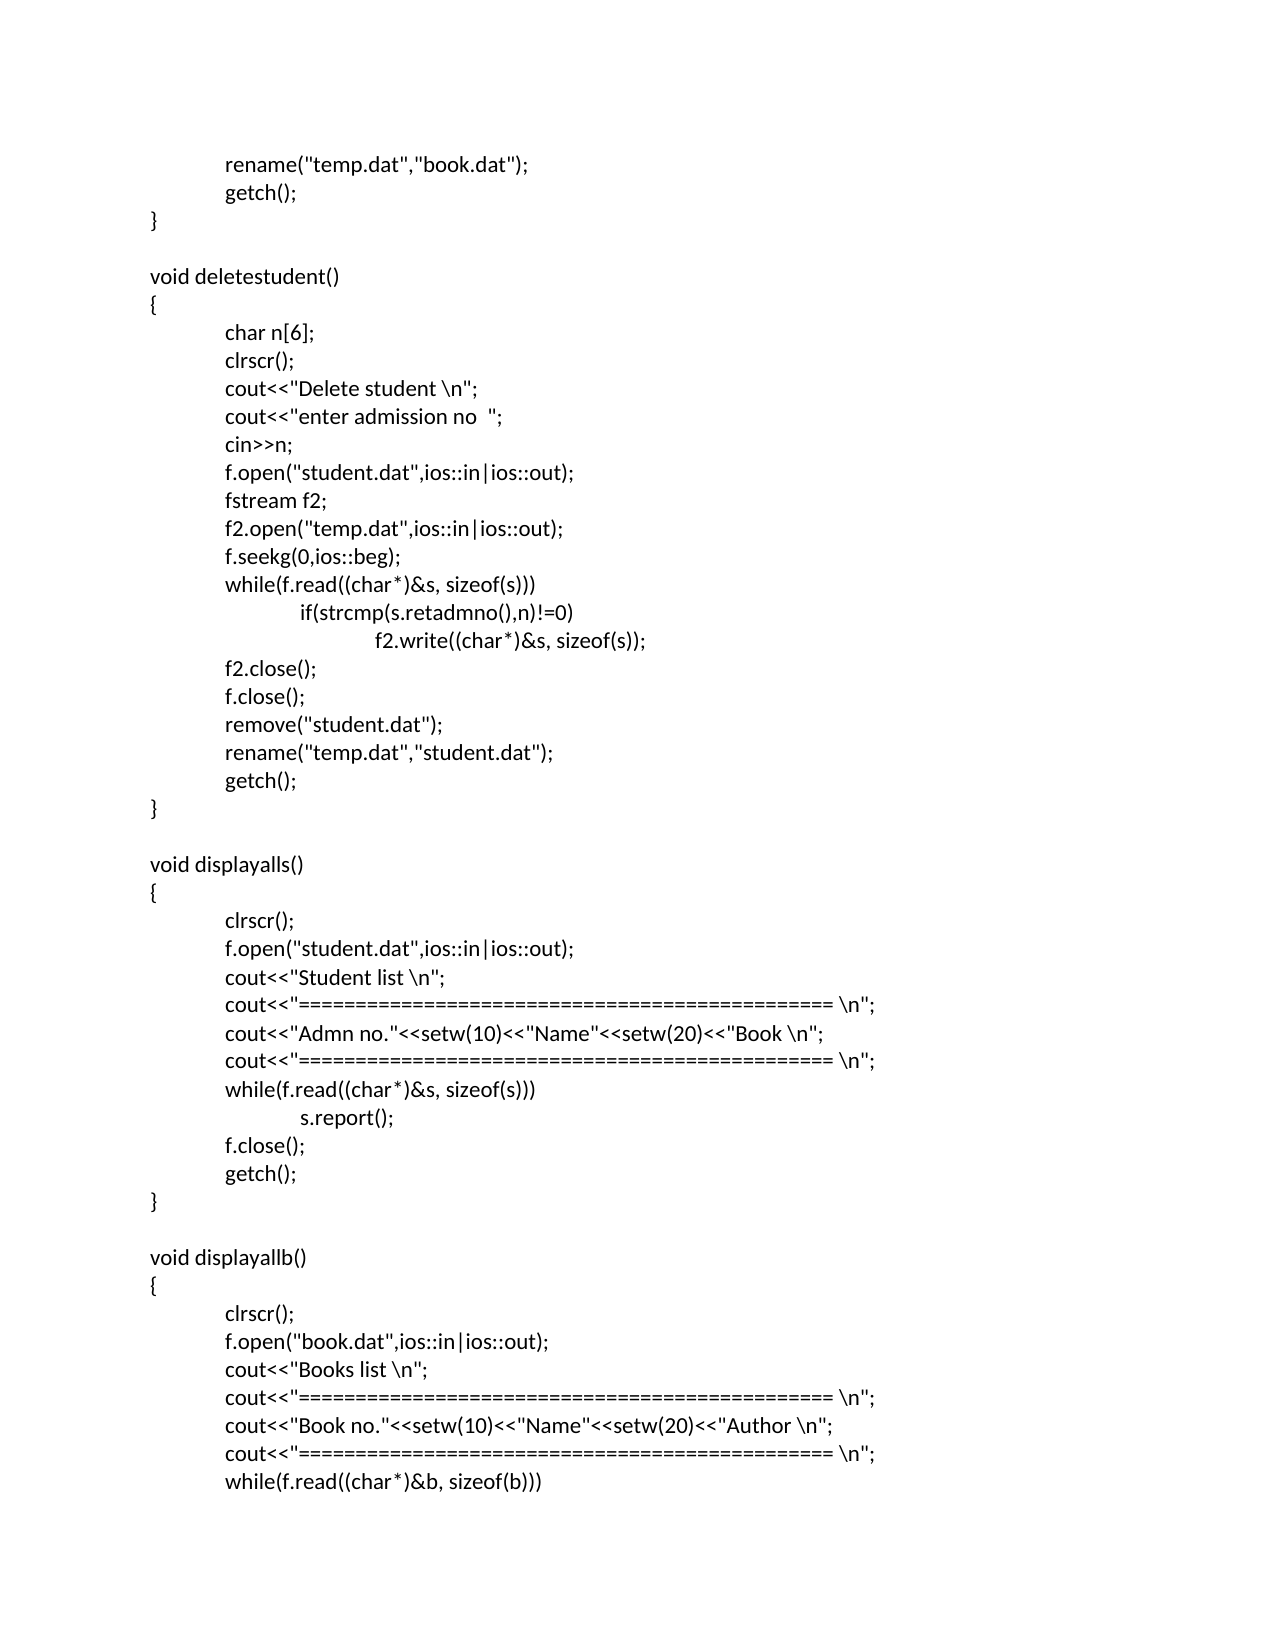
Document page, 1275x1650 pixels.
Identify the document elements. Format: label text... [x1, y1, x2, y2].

text void deletestudent() [150, 262, 1125, 290]
text void displayalls() [150, 851, 1125, 878]
text void displayallb() [150, 1243, 1125, 1271]
text getch(); [150, 1159, 1125, 1187]
text f.open("student.dat",ios::in|ios::out); [150, 934, 1125, 963]
text { [150, 1271, 1125, 1299]
text if(strcmp(s.retadmno(),n)!=0) [150, 598, 1125, 626]
text f.open("book.dat",ios::in|ios::out); [150, 1327, 1125, 1355]
text f.close(); [150, 682, 1125, 710]
text cout<<"Student list \n"; [150, 963, 1125, 991]
text getch(); [150, 766, 1125, 794]
text clrscr(); [150, 907, 1125, 934]
text s.report(); [150, 1103, 1125, 1131]
text cout<<"=============================================== \n"; [150, 1383, 1125, 1411]
text } [150, 206, 1125, 234]
text char n[6]; [150, 318, 1125, 346]
text clrscr(); [150, 1299, 1125, 1327]
text remove("student.dat"); [150, 710, 1125, 738]
text cout<<"enter admission no "; [150, 402, 1125, 430]
text { [150, 290, 1125, 318]
text cout<<"Book no."<<setw(10)<<"Name"<<setw(20)<<"Author \n"; [150, 1411, 1125, 1439]
text f2.write((char*)&s, sizeof(s)); [150, 626, 1125, 654]
text f.close(); [150, 1131, 1125, 1159]
text getch(); [150, 178, 1125, 206]
text f.seekg(0,ios::beg); [150, 542, 1125, 570]
text cout<<"=============================================== \n"; [150, 1439, 1125, 1467]
text } [150, 1187, 1125, 1215]
text f.open("student.dat",ios::in|ios::out); [150, 458, 1125, 486]
text while(f.read((char*)&s, sizeof(s))) [150, 1075, 1125, 1103]
text f2.open("temp.dat",ios::in|ios::out); [150, 514, 1125, 542]
text cout<<"Delete student \n"; [150, 374, 1125, 402]
text clrscr(); [150, 346, 1125, 374]
text while(f.read((char*)&s, sizeof(s))) [150, 570, 1125, 598]
text cin>>n; [150, 430, 1125, 458]
text cout<<"=============================================== \n"; [150, 1047, 1125, 1075]
text { [150, 878, 1125, 907]
text cout<<"=============================================== \n"; [150, 991, 1125, 1019]
text rename("temp.dat","student.dat"); [150, 738, 1125, 766]
text cout<<"Admn no."<<setw(10)<<"Name"<<setw(20)<<"Book \n"; [150, 1019, 1125, 1047]
text f2.close(); [150, 654, 1125, 682]
text } [150, 794, 1125, 822]
text fstream f2; [150, 486, 1125, 514]
text while(f.read((char*)&b, sizeof(b))) [150, 1467, 1125, 1495]
text rename("temp.dat","book.dat"); [150, 150, 1125, 178]
text cout<<"Books list \n"; [150, 1355, 1125, 1383]
